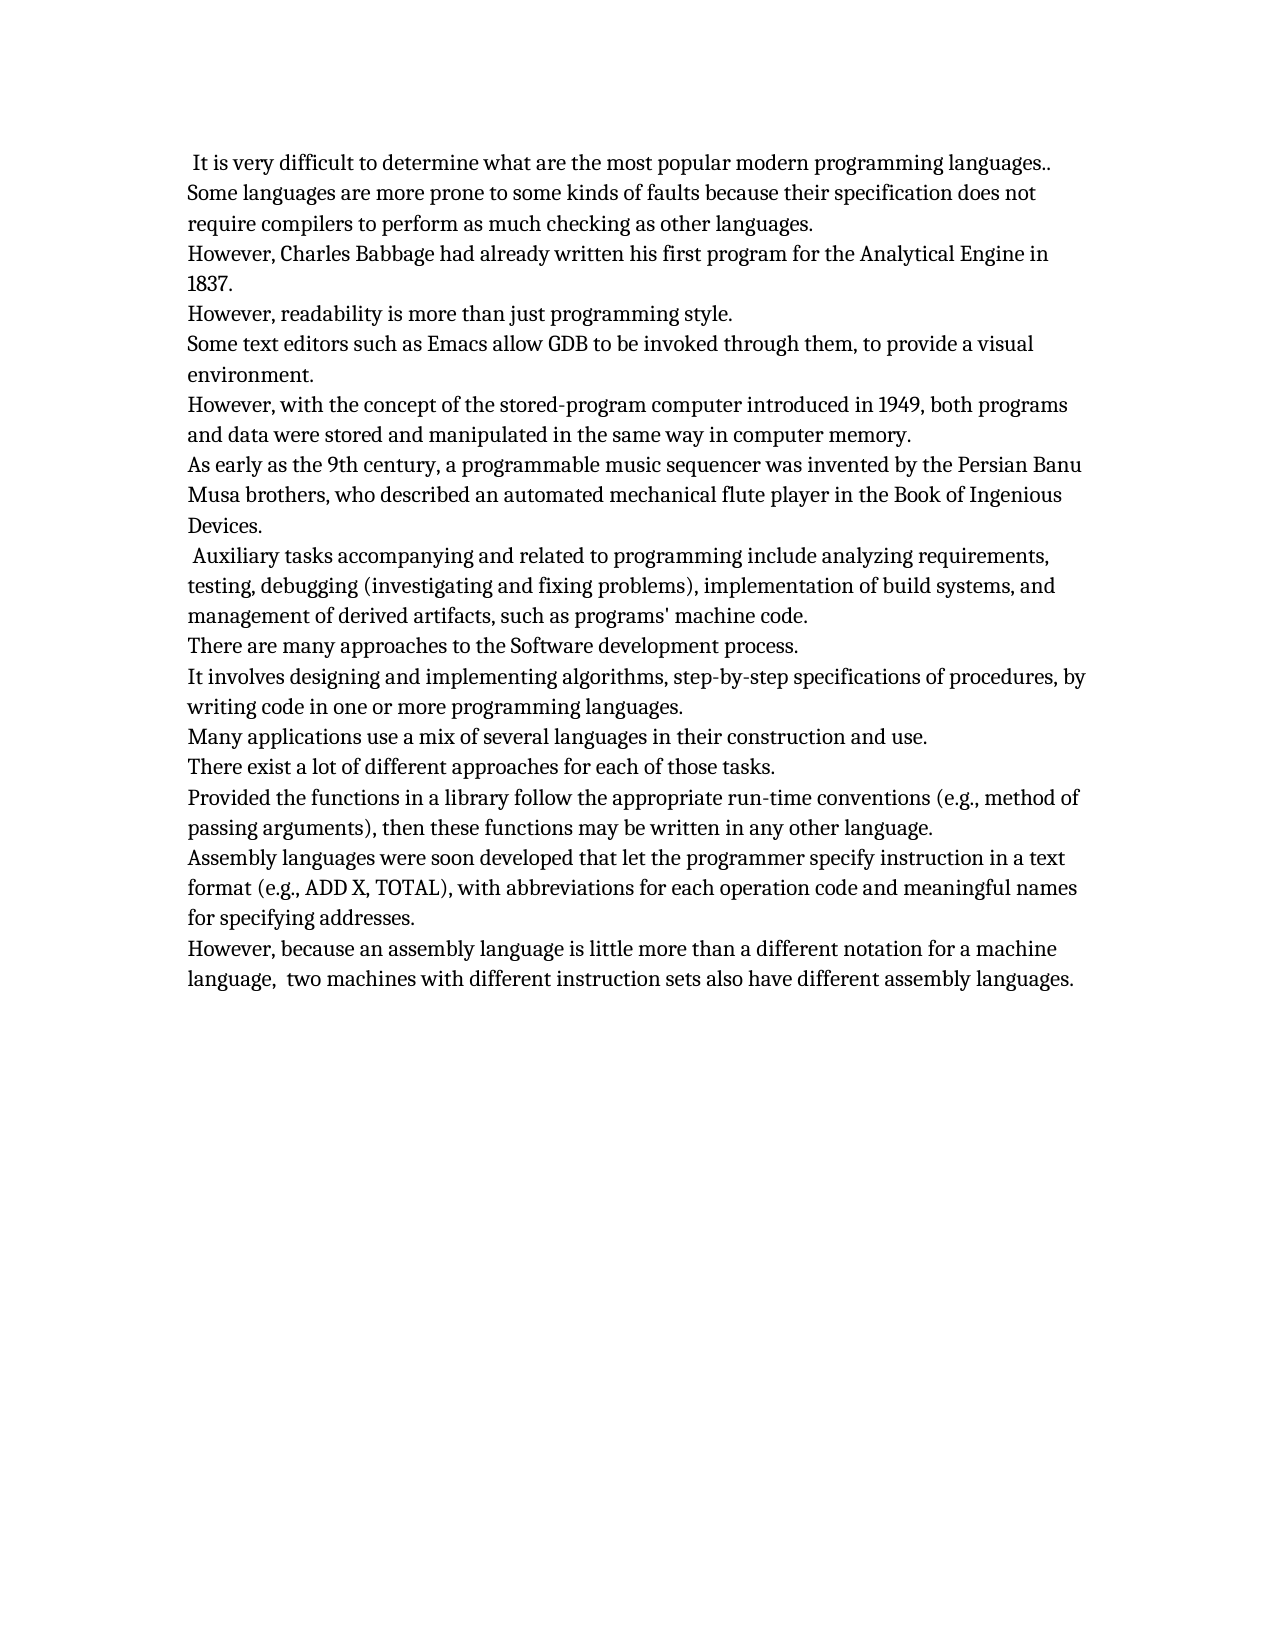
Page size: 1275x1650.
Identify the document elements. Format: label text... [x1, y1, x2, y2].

text It is very difficult to determine what are the most popular modern programming languages.. Some languages are more prone to some kinds of faults because their specification does not require compilers to perform as much checking as other languages. However, Charles Babbage had already written his first program for the Analytical Engine in 1837. However, readability is more than just programming style. Some text editors such as Emacs allow GDB to be invoked through them, to provide a visual environment. However, with the concept of the stored-program computer introduced in 1949, both programs and data were stored and manipulated in the same way in computer memory. As early as the 9th century, a programmable music sequencer was invented by the Persian Banu Musa brothers, who described an automated mechanical flute player in the Book of Ingenious Devices. Auxiliary tasks accompanying and related to programming include analyzing requirements, testing, debugging (investigating and fixing problems), implementation of build systems, and management of derived artifacts, such as programs' machine code. There are many approaches to the Software development process. It involves designing and implementing algorithms, step-by-step specifications of procedures, by writing code in one or more programming languages. Many applications use a mix of several languages in their construction and use. There exist a lot of different approaches for each of those tasks. Provided the functions in a library follow the appropriate run-time conventions (e.g., method of passing arguments), then these functions may be written in any other language. Assembly languages were soon developed that let the programmer specify instruction in a text format (e.g., ADD X, TOTAL), with abbreviations for each operation code and meaningful names for specifying addresses. However, because an assembly language is little more than a different notation for a machine language, two machines with different instruction sets also have different assembly languages. [187, 150, 1087, 992]
